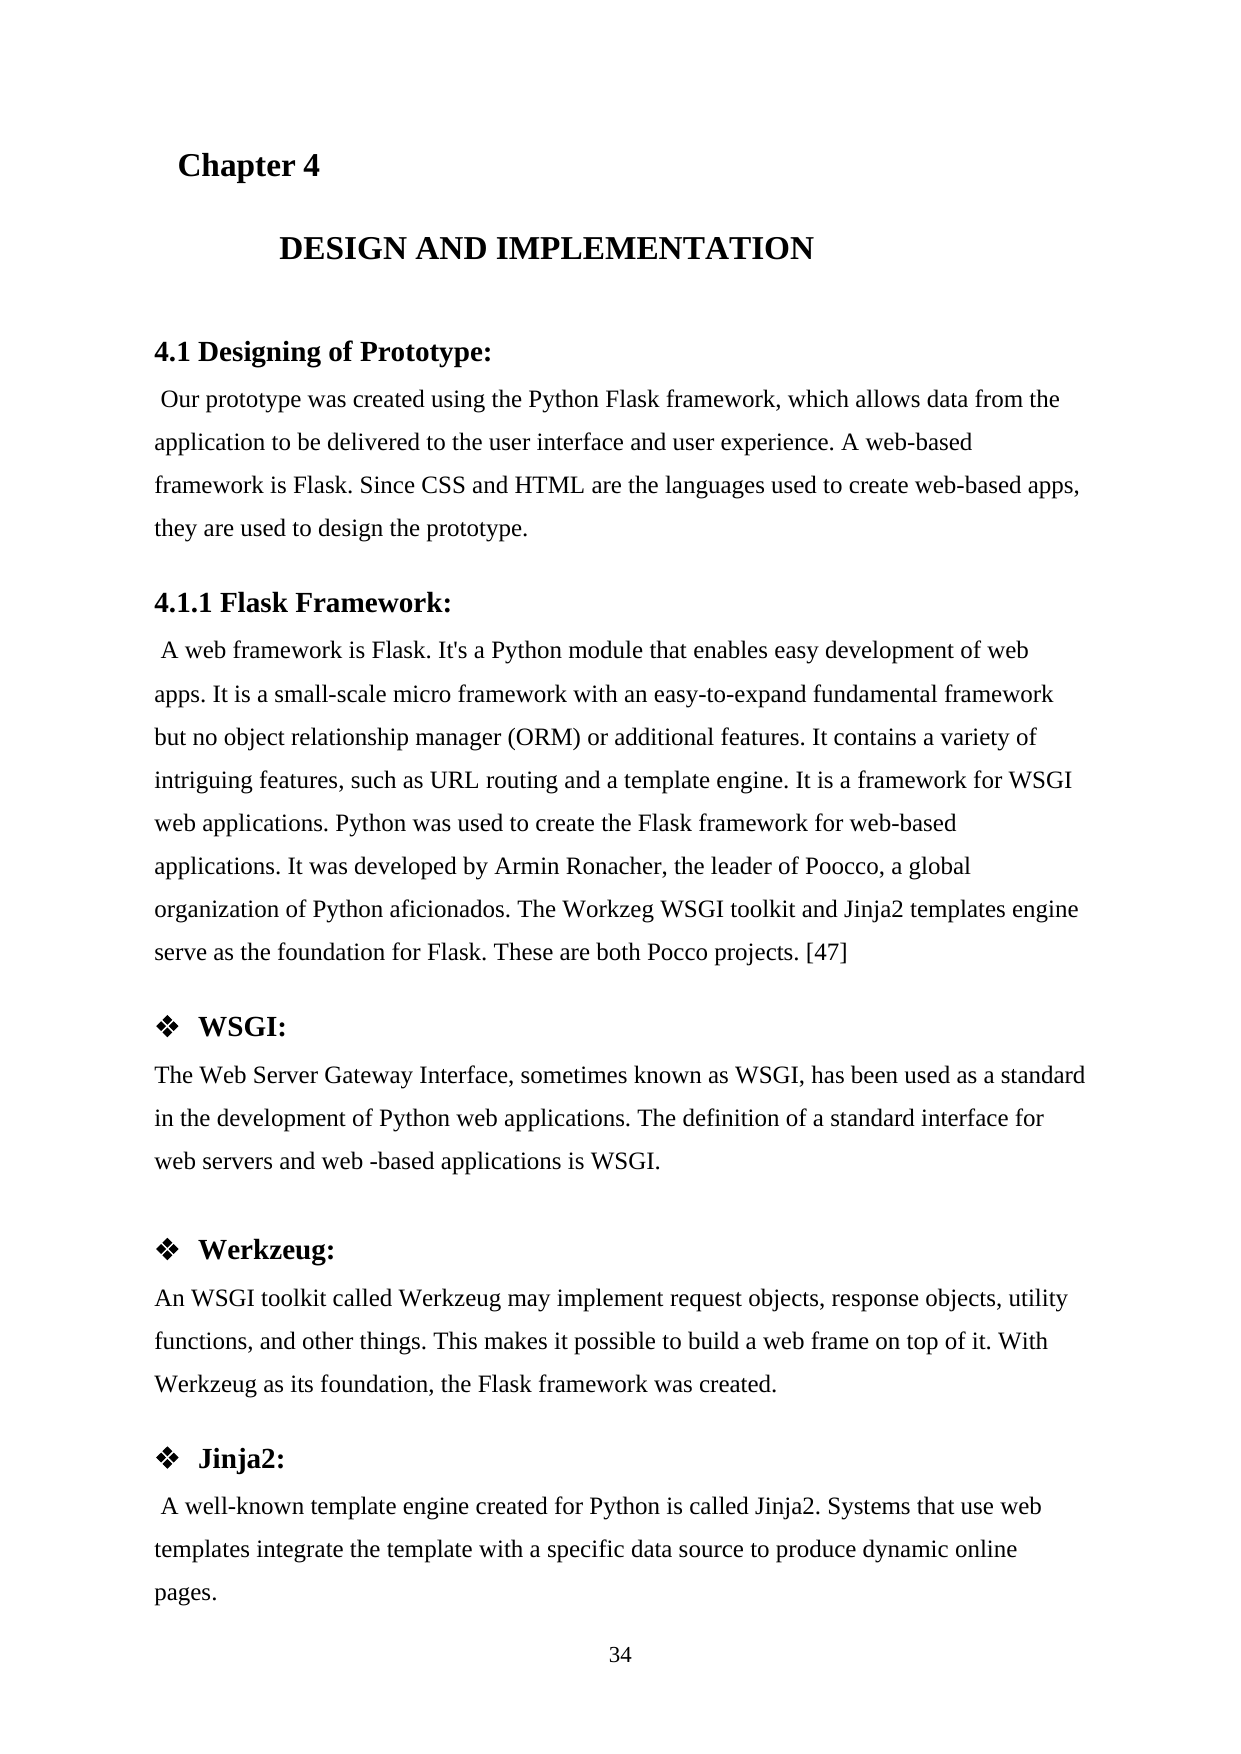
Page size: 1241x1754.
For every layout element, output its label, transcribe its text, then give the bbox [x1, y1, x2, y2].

text A web framework is Flask. It's a Python module that enables easy development of web apps. It is a small-scale micro framework with an easy-to-expand fundamental framework but no object relationship manager (ORM) or additional features. It contains a variety of intriguing features, such as URL routing and a template engine. It is a framework for WSGI web applications. Python was used to create the Flask framework for web-based applications. It was developed by Armin Ronacher, the leader of Poocco, a global organization of Python aficionados. The Workzeg WSGI toolkit and Jinja2 templates engine serve as the foundation for Flask. These are both Pocco projects. [47] [154, 636, 1086, 966]
list Werkzeug: [154, 1232, 1086, 1266]
list Jinja2: [154, 1441, 1086, 1474]
subtitle Chapter 4 [177, 146, 1086, 184]
text 4.1 Designing of Prototype: [154, 334, 1086, 367]
text Our prototype was created using the Python Flask framework, which allows data from the application to be delivered to the user interface and user experience. A web-based framework is Flask. Since CSS and HTML are the languages used to create web-based apps, they are used to design the prototype. [154, 384, 1086, 542]
text An WSGI toolkit called Werkzeug may implement request objects, response objects, utility functions, and other things. This makes it possible to build a web frame on top of it. With Werkzeug as its foundation, the Flask framework was created. [154, 1283, 1086, 1398]
text DESIGN AND IMPLEMENTATION [154, 228, 1086, 267]
text The Web Server Gateway Interface, sometimes known as WSGI, has been used as a standard in the development of Python web applications. The definition of a standard interface for web servers and web -based applications is WSGI. [154, 1060, 1086, 1175]
text 4.1.1 Flask Framework: [154, 585, 1086, 619]
list WSGI: [154, 1009, 1086, 1043]
text A well-known template engine created for Python is called Jinja2. Systems that use web templates integrate the template with a specific data source to produce dynamic online pages. [154, 1491, 1086, 1606]
